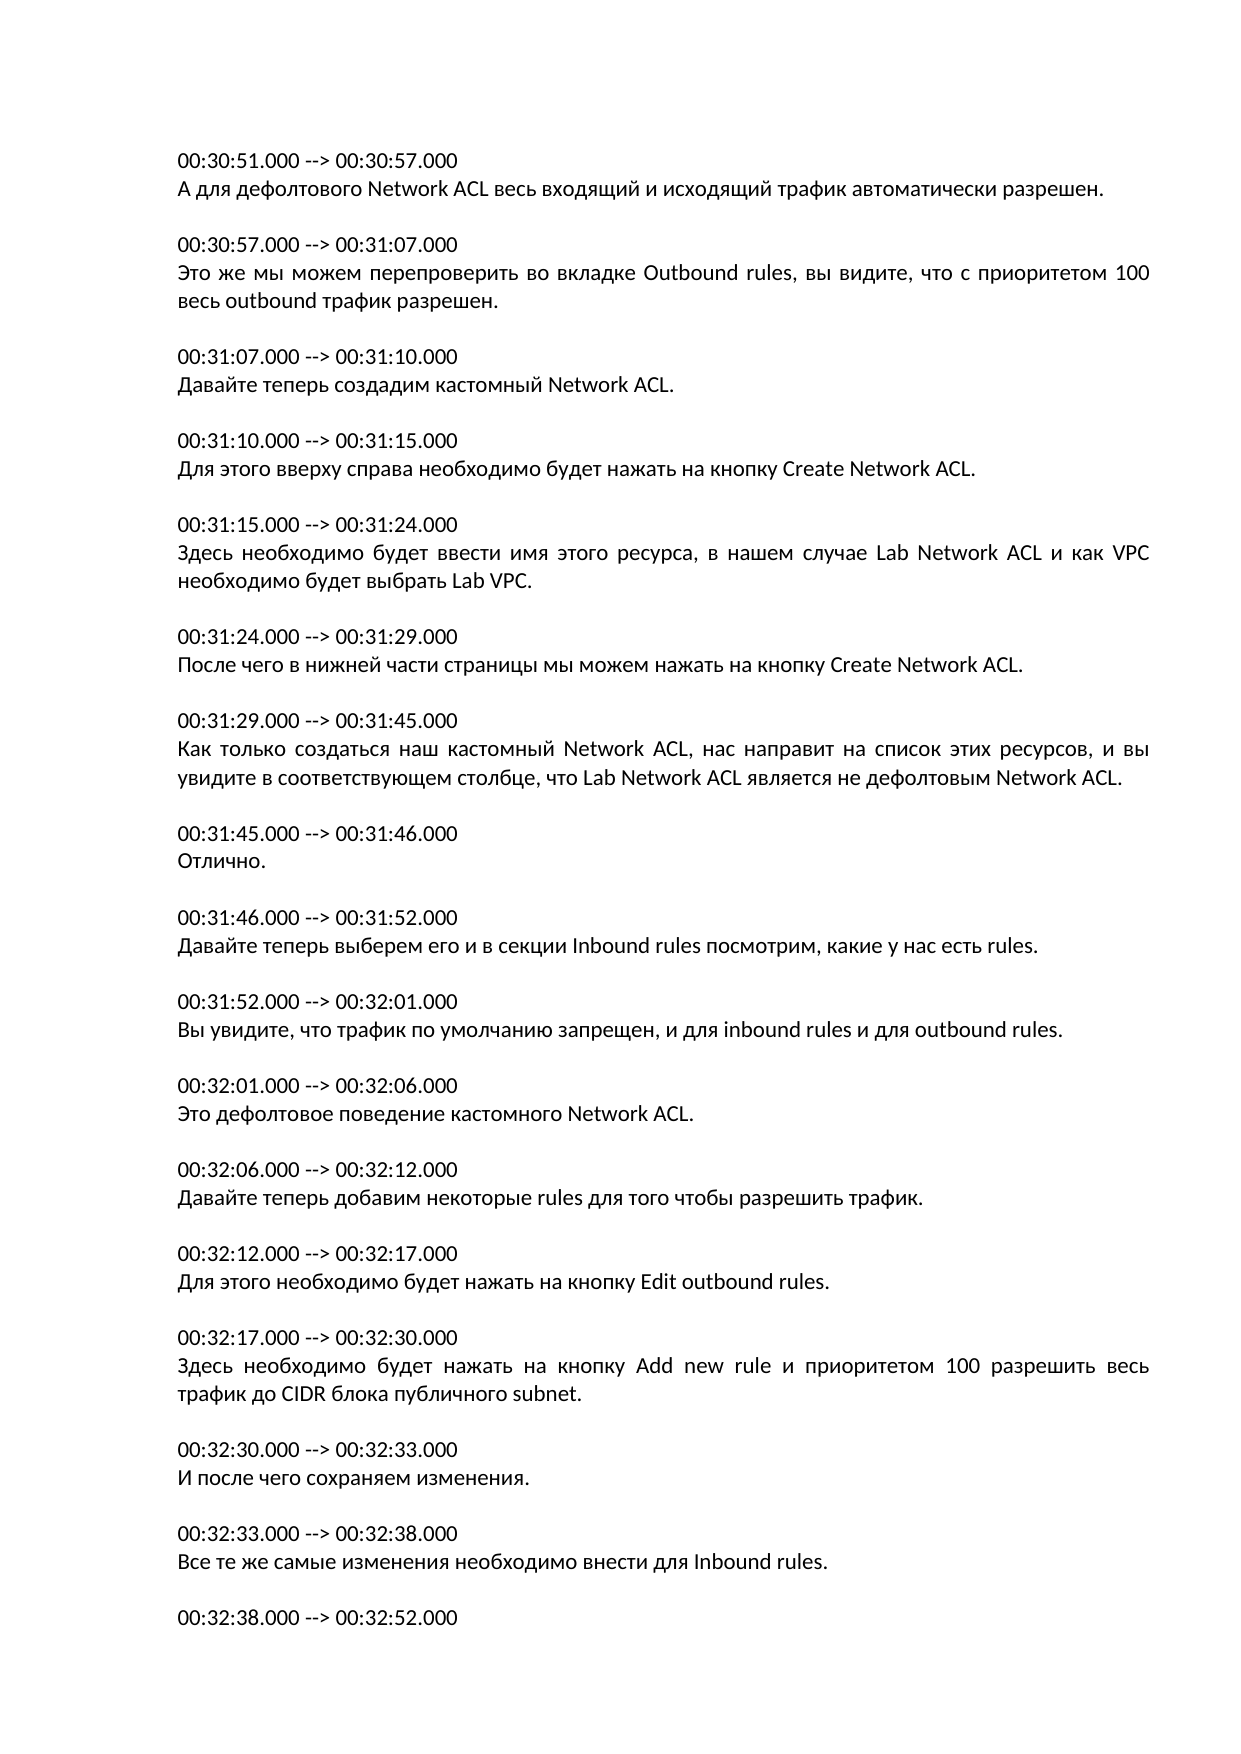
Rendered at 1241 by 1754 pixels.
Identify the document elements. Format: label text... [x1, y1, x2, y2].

text Отлично. [177, 847, 1152, 875]
text 00:32:12.000 --> 00:32:17.000 [177, 1239, 1152, 1267]
text 00:30:57.000 --> 00:31:07.000 [177, 230, 1152, 258]
text 00:31:10.000 --> 00:31:15.000 [177, 426, 1152, 454]
text Это же мы можем перепроверить во вкладке Outbound rules, вы видите, что с приоритетом 100 весь outbound трафик разрешен. [177, 258, 1152, 314]
text 00:31:07.000 --> 00:31:10.000 [177, 342, 1152, 370]
text 00:32:38.000 --> 00:32:52.000 [177, 1603, 1152, 1631]
text 00:31:45.000 --> 00:31:46.000 [177, 819, 1152, 847]
text Для этого вверху справа необходимо будет нажать на кнопку Create Network ACL. [177, 454, 1152, 482]
text Это дефолтовое поведение кастомного Network ACL. [177, 1099, 1152, 1127]
text Давайте теперь создадим кастомный Network ACL. [177, 370, 1152, 398]
text А для дефолтового Network ACL весь входящий и исходящий трафик автоматически разрешен. [177, 174, 1152, 202]
text 00:31:46.000 --> 00:31:52.000 [177, 903, 1152, 931]
text Все те же самые изменения необходимо внести для Inbound rules. [177, 1547, 1152, 1575]
text Здесь необходимо будет нажать на кнопку Add new rule и приоритетом 100 разрешить весь трафик до CIDR блока публичного subnet. [177, 1351, 1152, 1407]
text Для этого необходимо будет нажать на кнопку Edit outbound rules. [177, 1267, 1152, 1295]
text 00:31:52.000 --> 00:32:01.000 [177, 987, 1152, 1015]
text 00:31:15.000 --> 00:31:24.000 [177, 510, 1152, 538]
text 00:32:30.000 --> 00:32:33.000 [177, 1435, 1152, 1463]
text И после чего сохраняем изменения. [177, 1463, 1152, 1491]
text Как только создаться наш кастомный Network ACL, нас направит на список этих ресурсов, и вы увидите в соответствующем столбце, что Lab Network ACL является не дефолтовым Network ACL. [177, 734, 1152, 791]
text Вы увидите, что трафик по умолчанию запрещен, и для inbound rules и для outbound rules. [177, 1015, 1152, 1043]
text 00:32:17.000 --> 00:32:30.000 [177, 1323, 1152, 1351]
text 00:30:51.000 --> 00:30:57.000 [177, 146, 1152, 174]
text Давайте теперь выберем его и в секции Inbound rules посмотрим, какие у нас есть rules. [177, 931, 1152, 959]
text 00:31:24.000 --> 00:31:29.000 [177, 622, 1152, 651]
text 00:32:06.000 --> 00:32:12.000 [177, 1155, 1152, 1183]
text 00:32:33.000 --> 00:32:38.000 [177, 1519, 1152, 1547]
text После чего в нижней части страницы мы можем нажать на кнопку Create Network ACL. [177, 651, 1152, 678]
text 00:32:01.000 --> 00:32:06.000 [177, 1071, 1152, 1099]
text Давайте теперь добавим некоторые rules для того чтобы разрешить трафик. [177, 1183, 1152, 1211]
text Здесь необходимо будет ввести имя этого ресурса, в нашем случае Lab Network ACL и как VPC необходимо будет выбрать Lab VPC. [177, 538, 1152, 594]
text 00:31:29.000 --> 00:31:45.000 [177, 707, 1152, 734]
